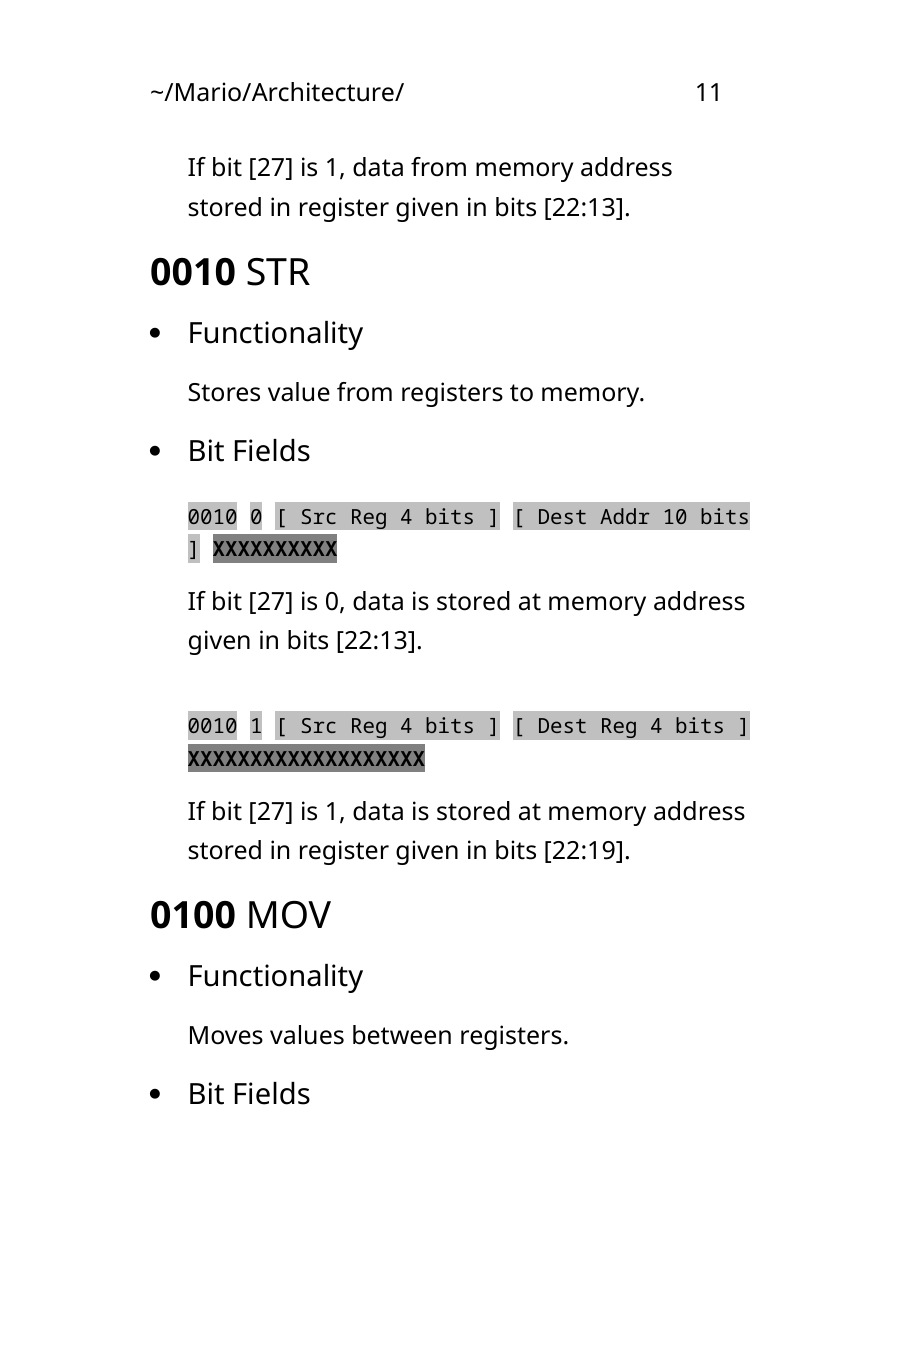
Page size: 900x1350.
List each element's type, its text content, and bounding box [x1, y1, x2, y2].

text If bit [27] is 0, data is stored at memory address given in bits [22:13]. [187, 584, 750, 657]
subtitle 0010 STR [150, 245, 750, 296]
list 0010 1 [ Src Reg 4 bits ] [ Dest Reg 4 bits ] XXXXXXXXXXXXXXXXXXX [187, 711, 750, 772]
list Functionality [150, 312, 750, 352]
subtitle 0100 MOV [150, 888, 750, 939]
list Functionality [150, 955, 750, 995]
text If bit [27] is 1, data from memory address stored in register given in bits [22:13]. [187, 150, 750, 223]
list 0010 0 [ Src Reg 4 bits ] [ Dest Addr 10 bits ] XXXXXXXXXX [187, 502, 750, 563]
list Bit Fields [150, 1073, 750, 1113]
text Stores value from registers to memory. [187, 374, 750, 408]
list Bit Fields [150, 430, 750, 470]
text If bit [27] is 1, data is stored at memory address stored in register given in bits [22:19]. [187, 793, 750, 866]
text Moves values between registers. [187, 1017, 750, 1051]
